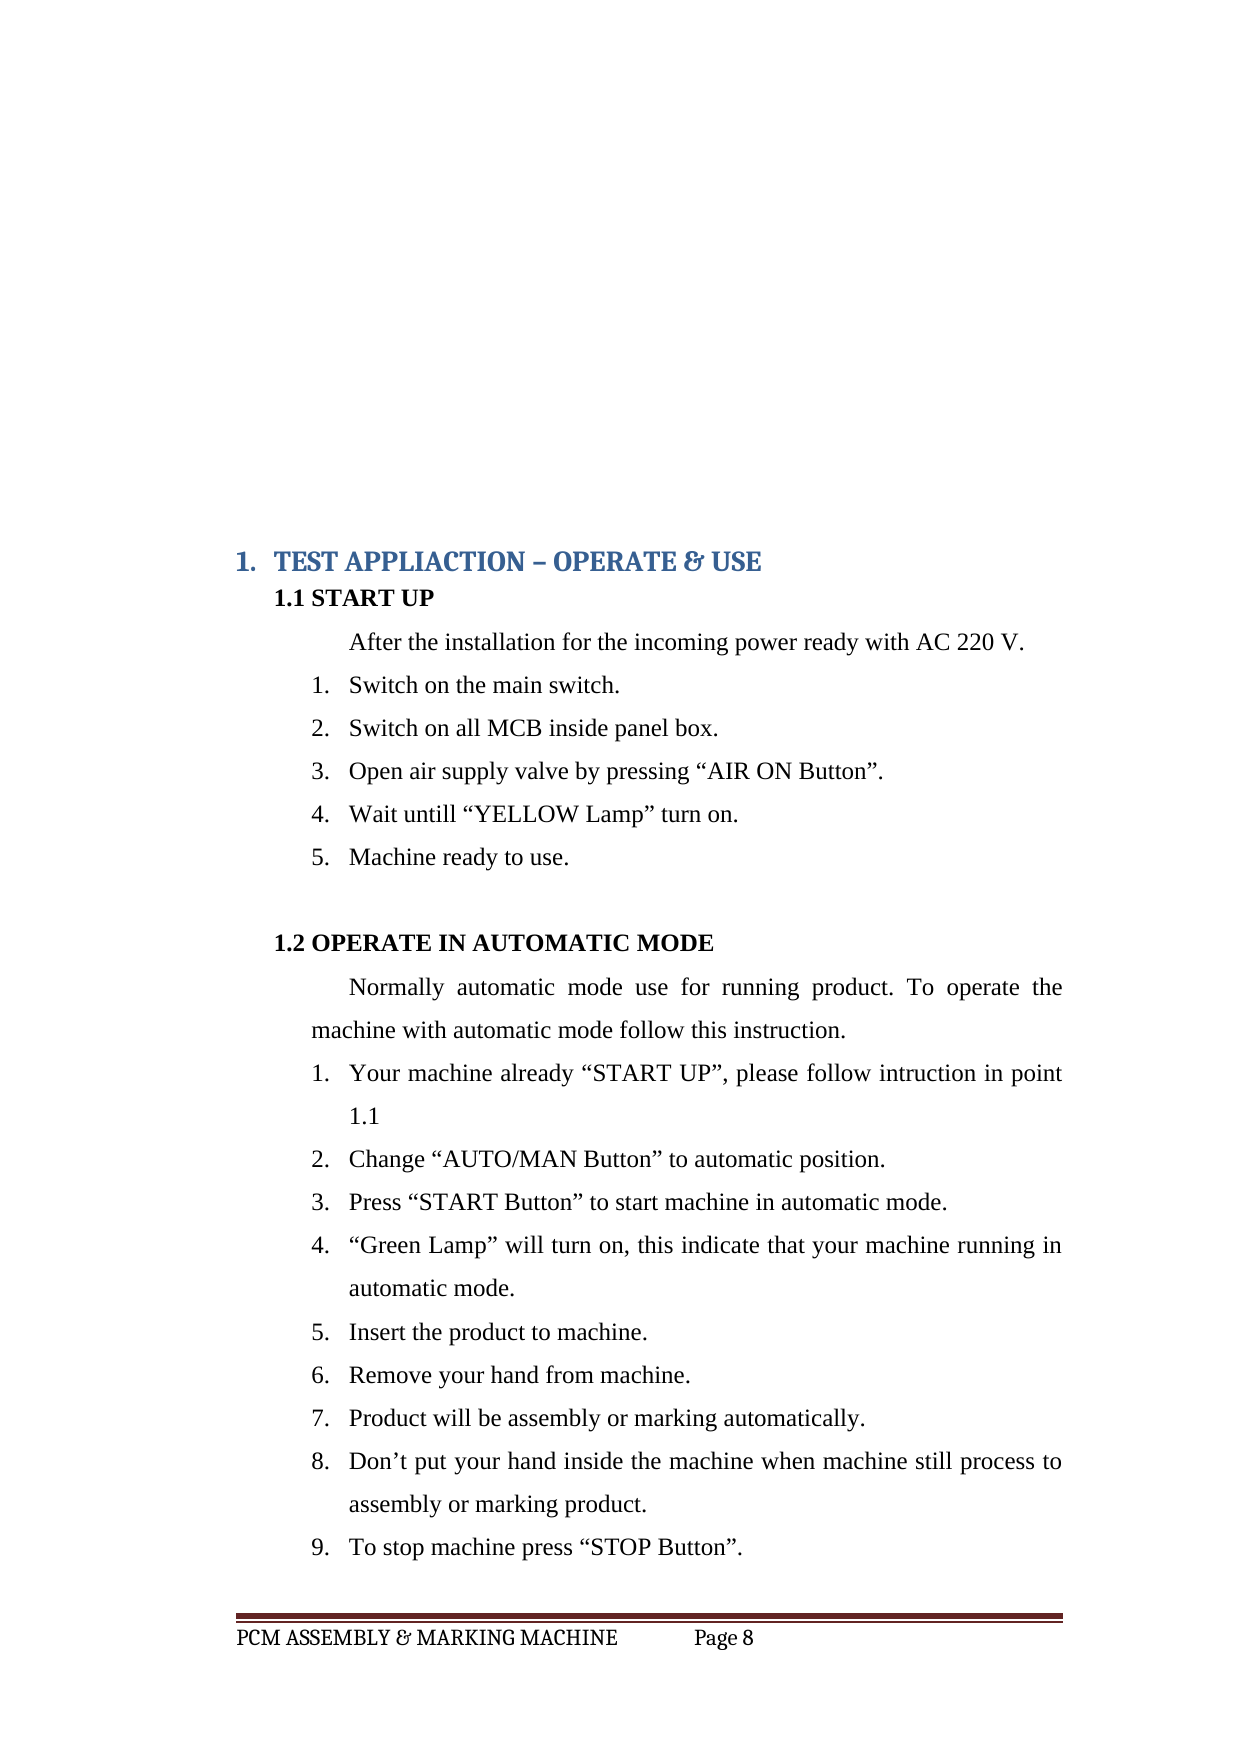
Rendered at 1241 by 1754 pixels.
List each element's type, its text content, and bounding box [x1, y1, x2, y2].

list Press “START Button” to start machine in automatic mode. [311, 1187, 1063, 1216]
list Switch on all MCB inside panel box. [311, 713, 1063, 742]
list Don’t put your hand inside the machine when machine still process to assembly or marking product. [311, 1446, 1063, 1518]
list After the installation for the incoming power ready with AC 220 V. [349, 627, 1063, 655]
list Wait untill “YELLOW Lamp” turn on. [311, 799, 1063, 828]
list START UP [274, 583, 1063, 612]
list Open air supply valve by pressing “AIR ON Button”. [311, 756, 1063, 785]
list Change “AUTO/MAN Button” to automatic position. [311, 1144, 1063, 1173]
subtitle TEST APPLIACTION – OPERATE & USE [236, 545, 1063, 578]
list Switch on the main switch. [311, 670, 1063, 698]
list “Green Lamp” will turn on, this indicate that your machine running in automatic mode. [311, 1230, 1063, 1302]
list To stop machine press “STOP Button”. [311, 1532, 1063, 1561]
list OPERATE IN AUTOMATIC MODE [274, 928, 1063, 957]
list Machine ready to use. [311, 842, 1063, 871]
list Normally automatic mode use for running product. To operate the machine with automatic mode follow this instruction. [311, 972, 1063, 1043]
list Product will be assembly or marking automatically. [311, 1403, 1063, 1432]
list Your machine already “START UP”, please follow intruction in point 1.1 [311, 1058, 1063, 1130]
list Insert the product to machine. [311, 1317, 1063, 1345]
list Remove your hand from machine. [311, 1360, 1063, 1388]
